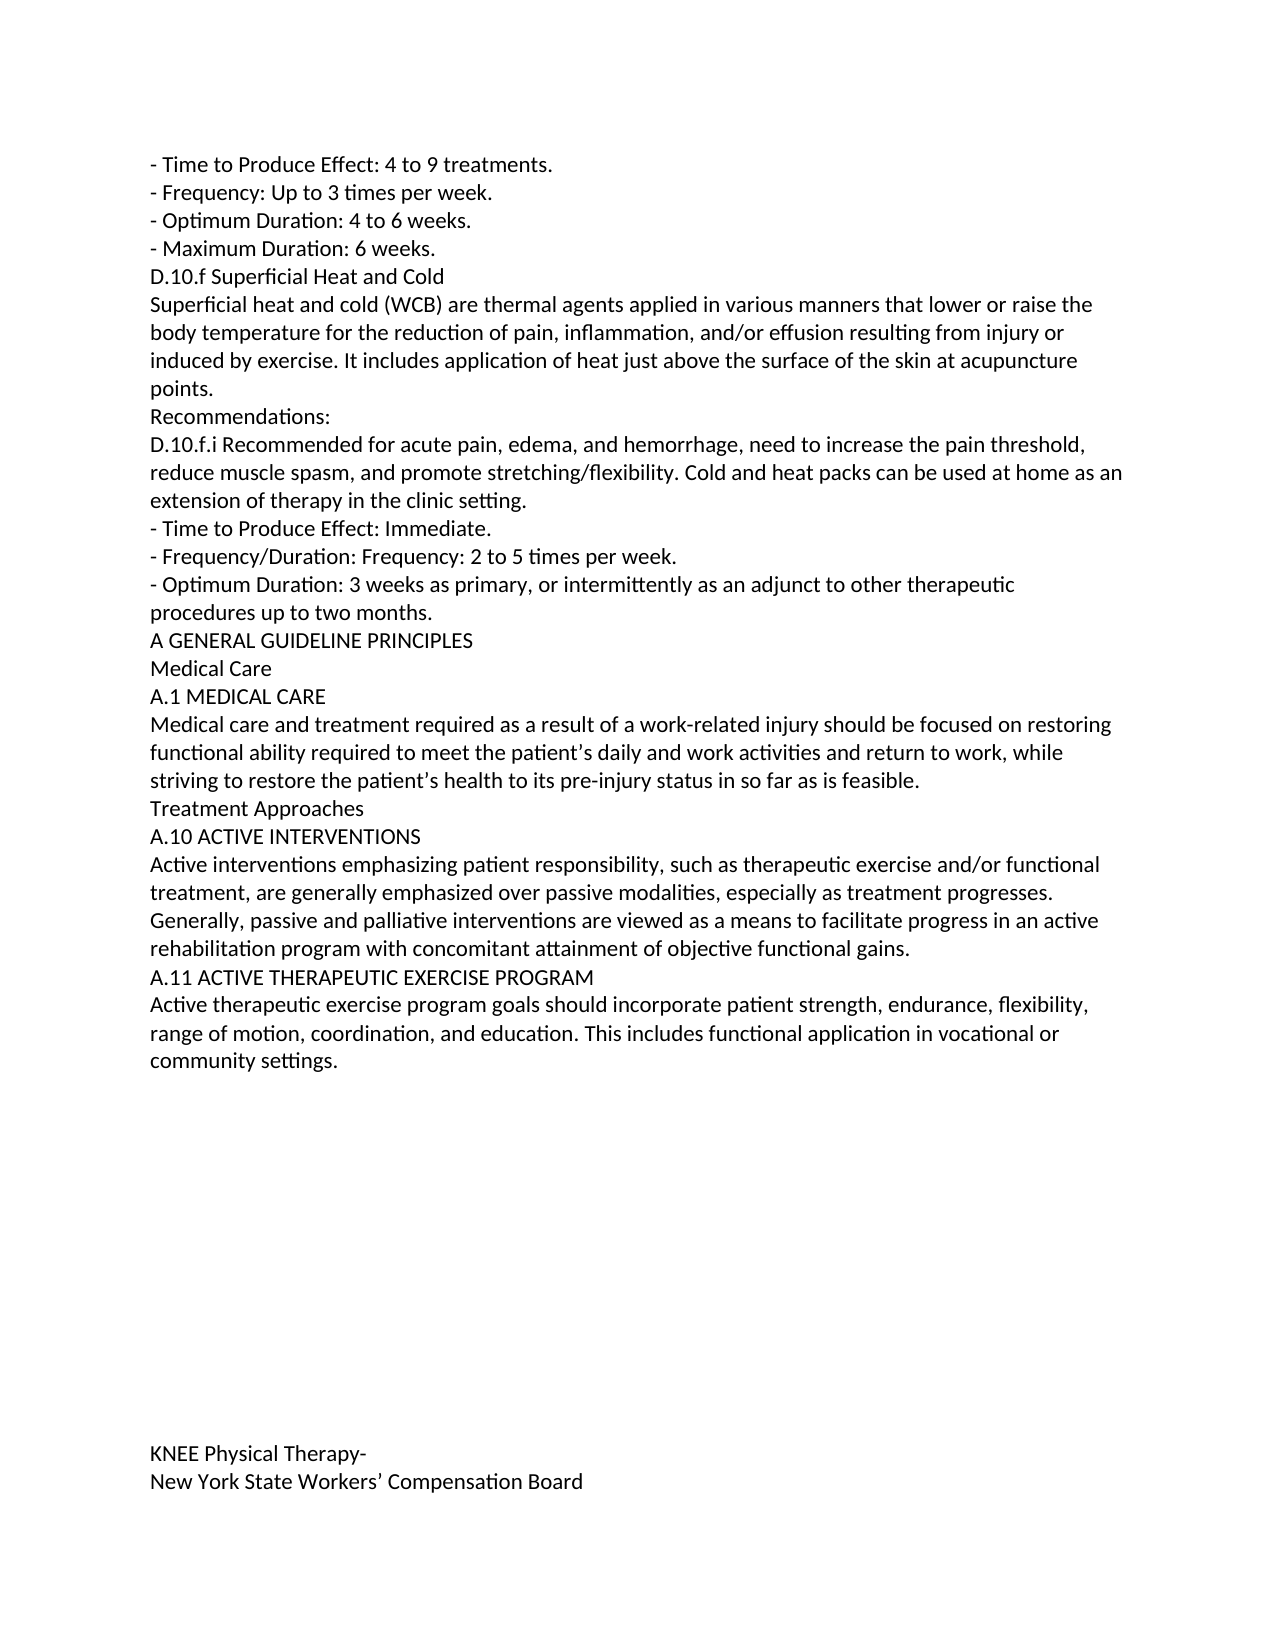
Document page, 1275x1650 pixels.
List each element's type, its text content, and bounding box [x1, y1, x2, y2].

text D.10.f.i Recommended for acute pain, edema, and hemorrhage, need to increase the pain threshold, reduce muscle spasm, and promote stretching/flexibility. Cold and heat packs can be used at home as an extension of therapy in the clinic setting. [150, 430, 1125, 514]
text A.10 ACTIVE INTERVENTIONS [150, 822, 1125, 851]
text - Time to Produce Effect: 4 to 9 treatments. [150, 150, 1125, 178]
text - Frequency: Up to 3 times per week. [150, 178, 1125, 206]
text - Maximum Duration: 6 weeks. [150, 234, 1125, 262]
text Active interventions emphasizing patient responsibility, such as therapeutic exercise and/or functional treatment, are generally emphasized over passive modalities, especially as treatment progresses. Generally, passive and palliative interventions are viewed as a means to facilitate progress in an active rehabilitation program with concomitant attainment of objective functional gains. [150, 851, 1125, 963]
text Medical care and treatment required as a result of a work-related injury should be focused on restoring functional ability required to meet the patient’s daily and work activities and return to work, while striving to restore the patient’s health to its pre-injury status in so far as is feasible. [150, 710, 1125, 794]
text - Optimum Duration: 4 to 6 weeks. [150, 206, 1125, 234]
text Medical Care [150, 654, 1125, 682]
text - Time to Produce Effect: Immediate. [150, 514, 1125, 542]
text A GENERAL GUIDELINE PRINCIPLES [150, 626, 1125, 654]
text Superficial heat and cold (WCB) are thermal agents applied in various manners that lower or raise the body temperature for the reduction of pain, inflammation, and/or effusion resulting from injury or induced by exercise. It includes application of heat just above the surface of the skin at acupuncture points. [150, 290, 1125, 402]
text Treatment Approaches [150, 794, 1125, 822]
text Active therapeutic exercise program goals should incorporate patient strength, endurance, flexibility, range of motion, coordination, and education. This includes functional application in vocational or community settings. [150, 991, 1125, 1075]
text New York State Workers’ Compensation Board [150, 1467, 1125, 1495]
text A.1 MEDICAL CARE [150, 682, 1125, 710]
text A.11 ACTIVE THERAPEUTIC EXERCISE PROGRAM [150, 963, 1125, 991]
text - Optimum Duration: 3 weeks as primary, or intermittently as an adjunct to other therapeutic procedures up to two months. [150, 570, 1125, 626]
text - Frequency/Duration: Frequency: 2 to 5 times per week. [150, 542, 1125, 570]
text D.10.f Superficial Heat and Cold [150, 262, 1125, 290]
text KNEE Physical Therapy- [150, 1439, 1125, 1467]
text Recommendations: [150, 402, 1125, 430]
